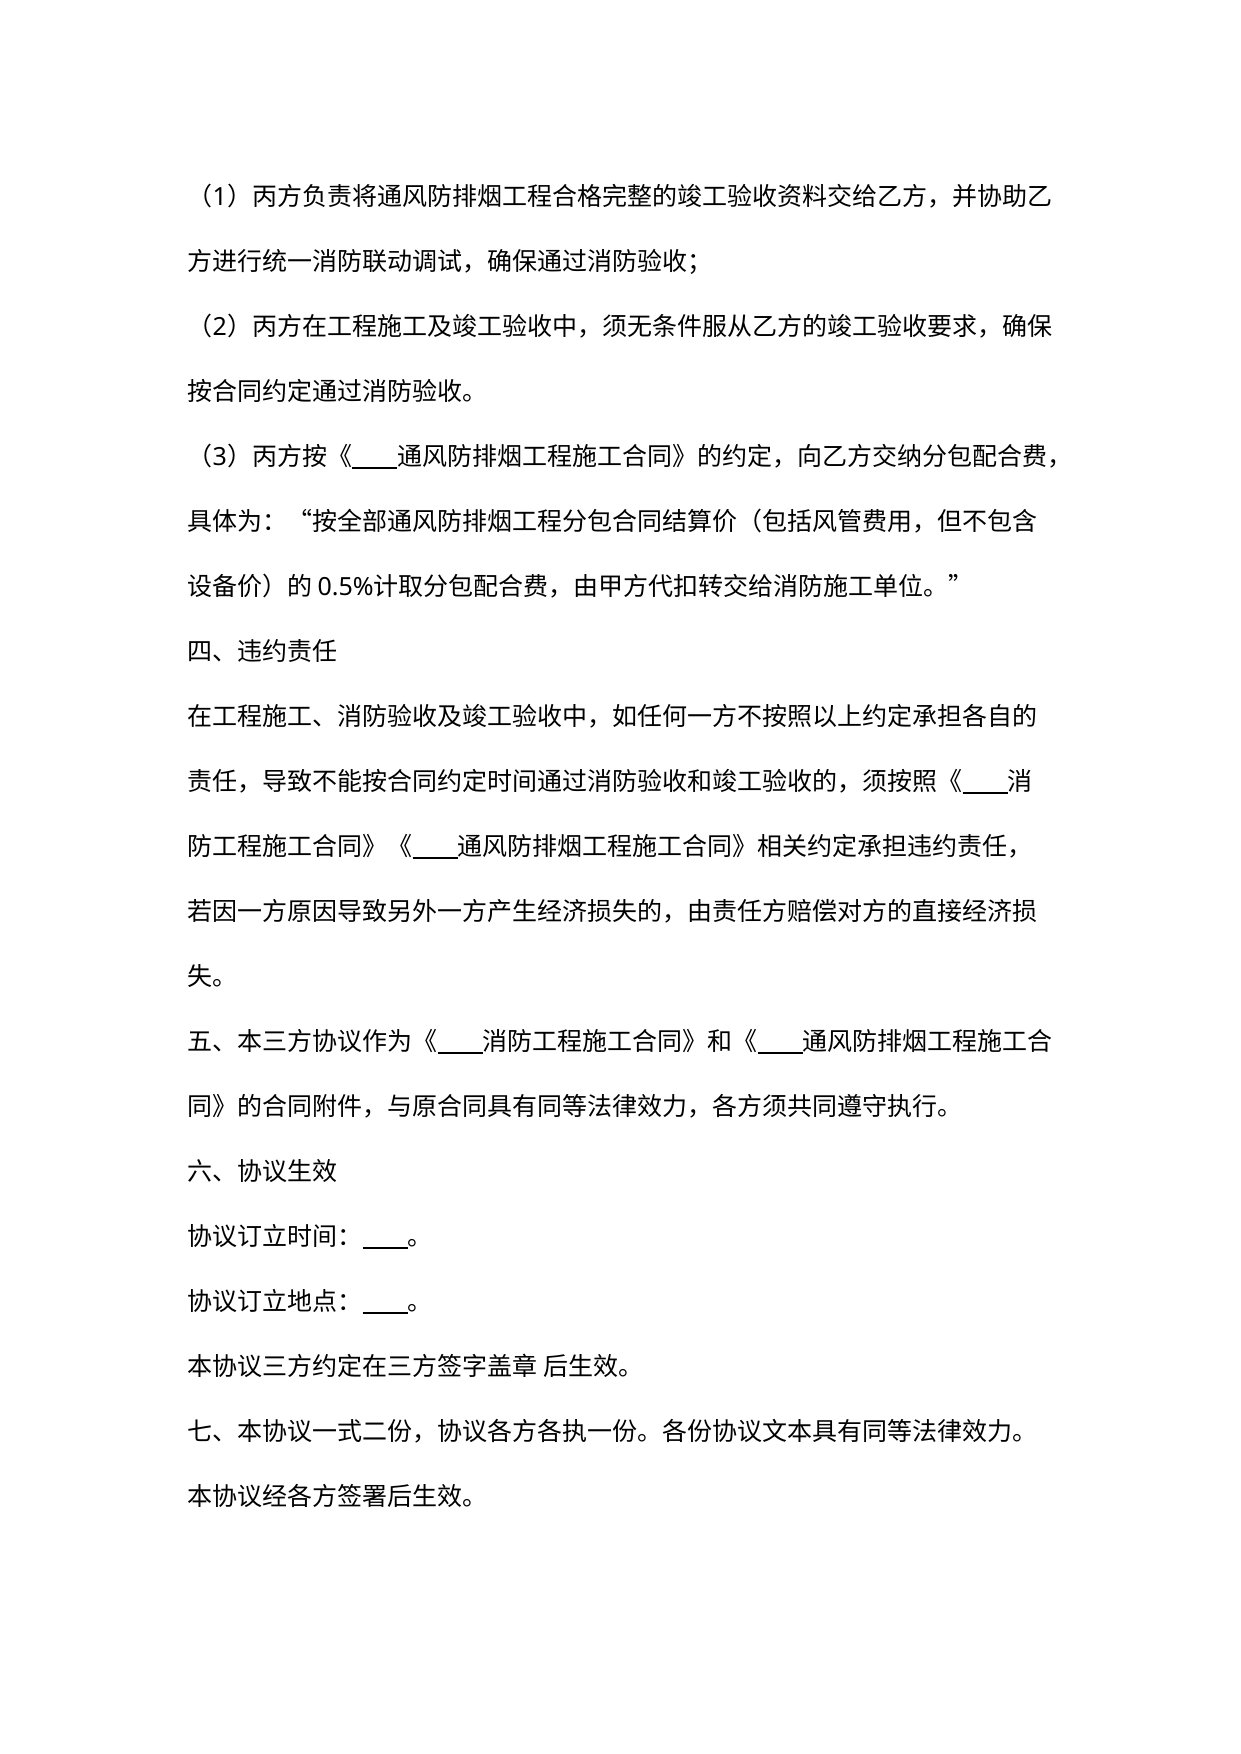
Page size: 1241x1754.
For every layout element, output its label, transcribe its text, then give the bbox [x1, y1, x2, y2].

text 七、本协议一式二份，协议各方各执一份。各份协议文本具有同等法律效力。 本协议经各方签署后生效。 [187, 1397, 1053, 1527]
text 本协议三方约定在三方签字盖章 后生效。 [187, 1332, 1053, 1397]
text （3）丙方按《 通风防排烟工程施工合同》的约定，向乙方交纳分包配合费，具体为：“按全部通风防排烟工程分包合同结算价（包括风管费用，但不包含设备价）的0.5%计取分包配合费，由甲方代扣转交给消防施工单位。” [187, 422, 1053, 617]
text 协议订立时间： 。 [187, 1202, 1053, 1267]
text 六、协议生效 [187, 1137, 1053, 1202]
text 四、违约责任 [187, 617, 1053, 682]
text （2）丙方在工程施工及竣工验收中，须无条件服从乙方的竣工验收要求，确保按合同约定通过消防验收。 [187, 292, 1053, 422]
text （1）丙方负责将通风防排烟工程合格完整的竣工验收资料交给乙方，并协助乙方进行统一消防联动调试，确保通过消防验收； [187, 162, 1053, 292]
text 五、本三方协议作为《 消防工程施工合同》和《 通风防排烟工程施工合同》的合同附件，与原合同具有同等法律效力，各方须共同遵守执行。 [187, 1007, 1053, 1137]
text 协议订立地点： 。 [187, 1267, 1053, 1332]
text 在工程施工、消防验收及竣工验收中，如任何一方不按照以上约定承担各自的责任，导致不能按合同约定时间通过消防验收和竣工验收的，须按照《 消防工程施工合同》《 通风防排烟工程施工合同》相关约定承担违约责任，若因一方原因导致另外一方产生经济损失的，由责任方赔偿对方的直接经济损失。 [187, 682, 1053, 1007]
